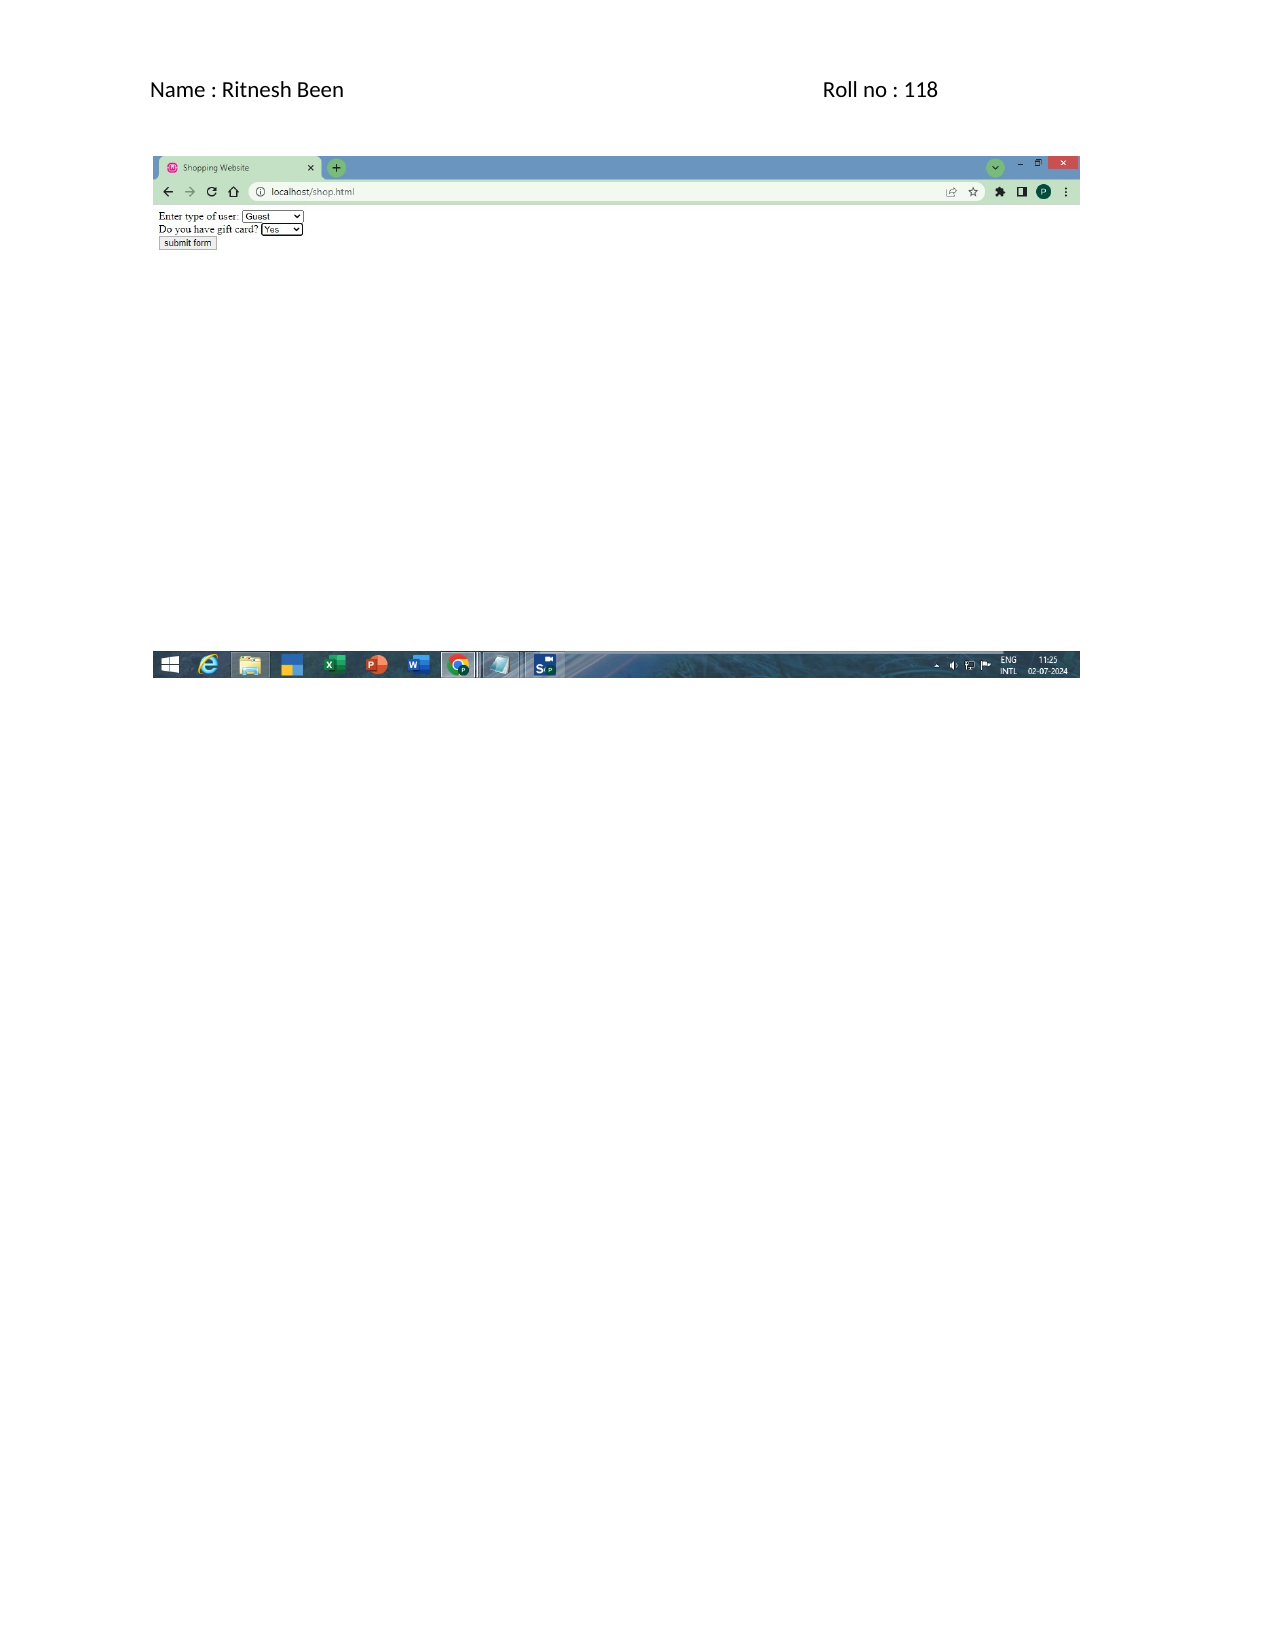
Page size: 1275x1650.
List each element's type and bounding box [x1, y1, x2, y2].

picture [153, 156, 1080, 678]
